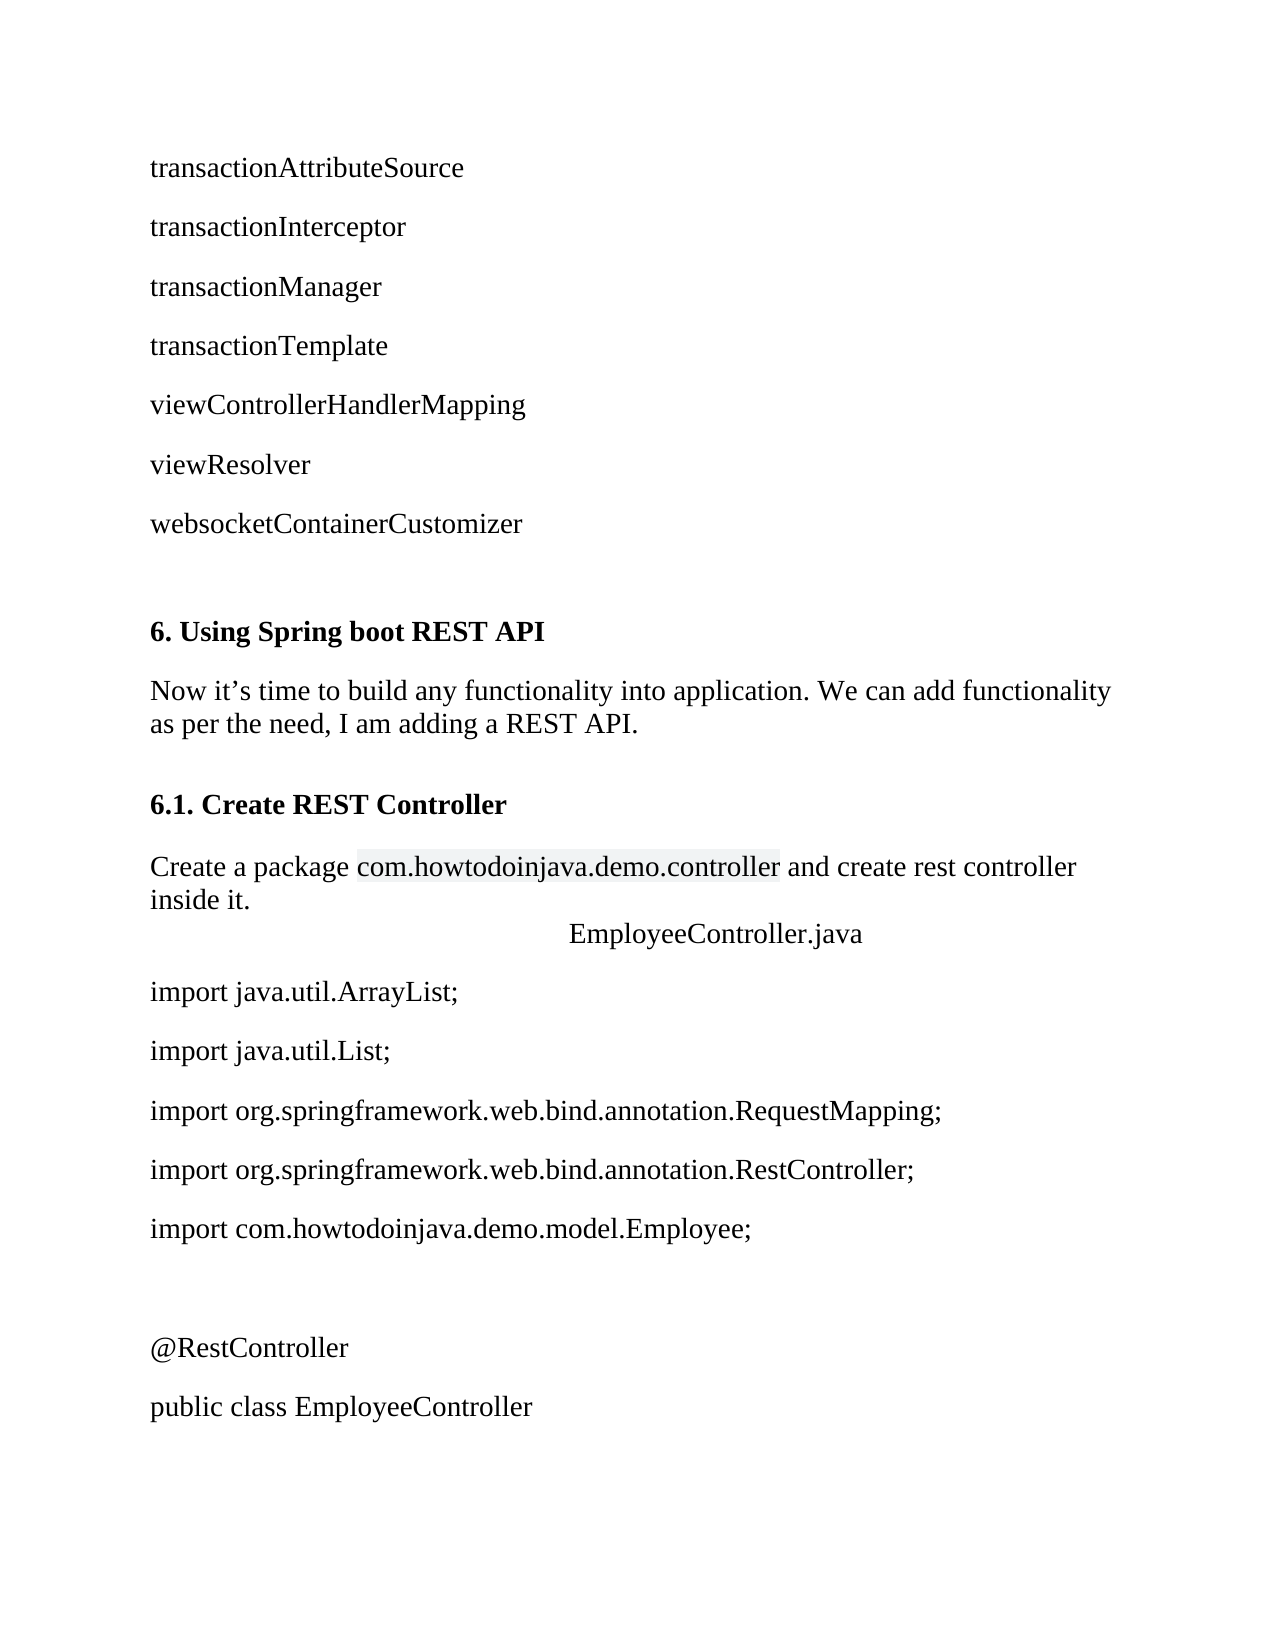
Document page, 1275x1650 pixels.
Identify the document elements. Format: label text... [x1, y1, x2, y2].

text Create a package com.howtodoinjava.demo.controller and create rest controller inside it. [150, 849, 1125, 916]
text Now it’s time to build any functionality into application. We can add functionality as per the need, I am adding a REST API. [150, 673, 1125, 740]
subtitle 6. Using Spring boot REST API [150, 614, 1125, 648]
subtitle 6.1. Create REST Controller [150, 787, 1125, 821]
table_header EmployeeController.java [150, 916, 1275, 974]
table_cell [150, 150, 1275, 564]
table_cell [150, 974, 1275, 1448]
